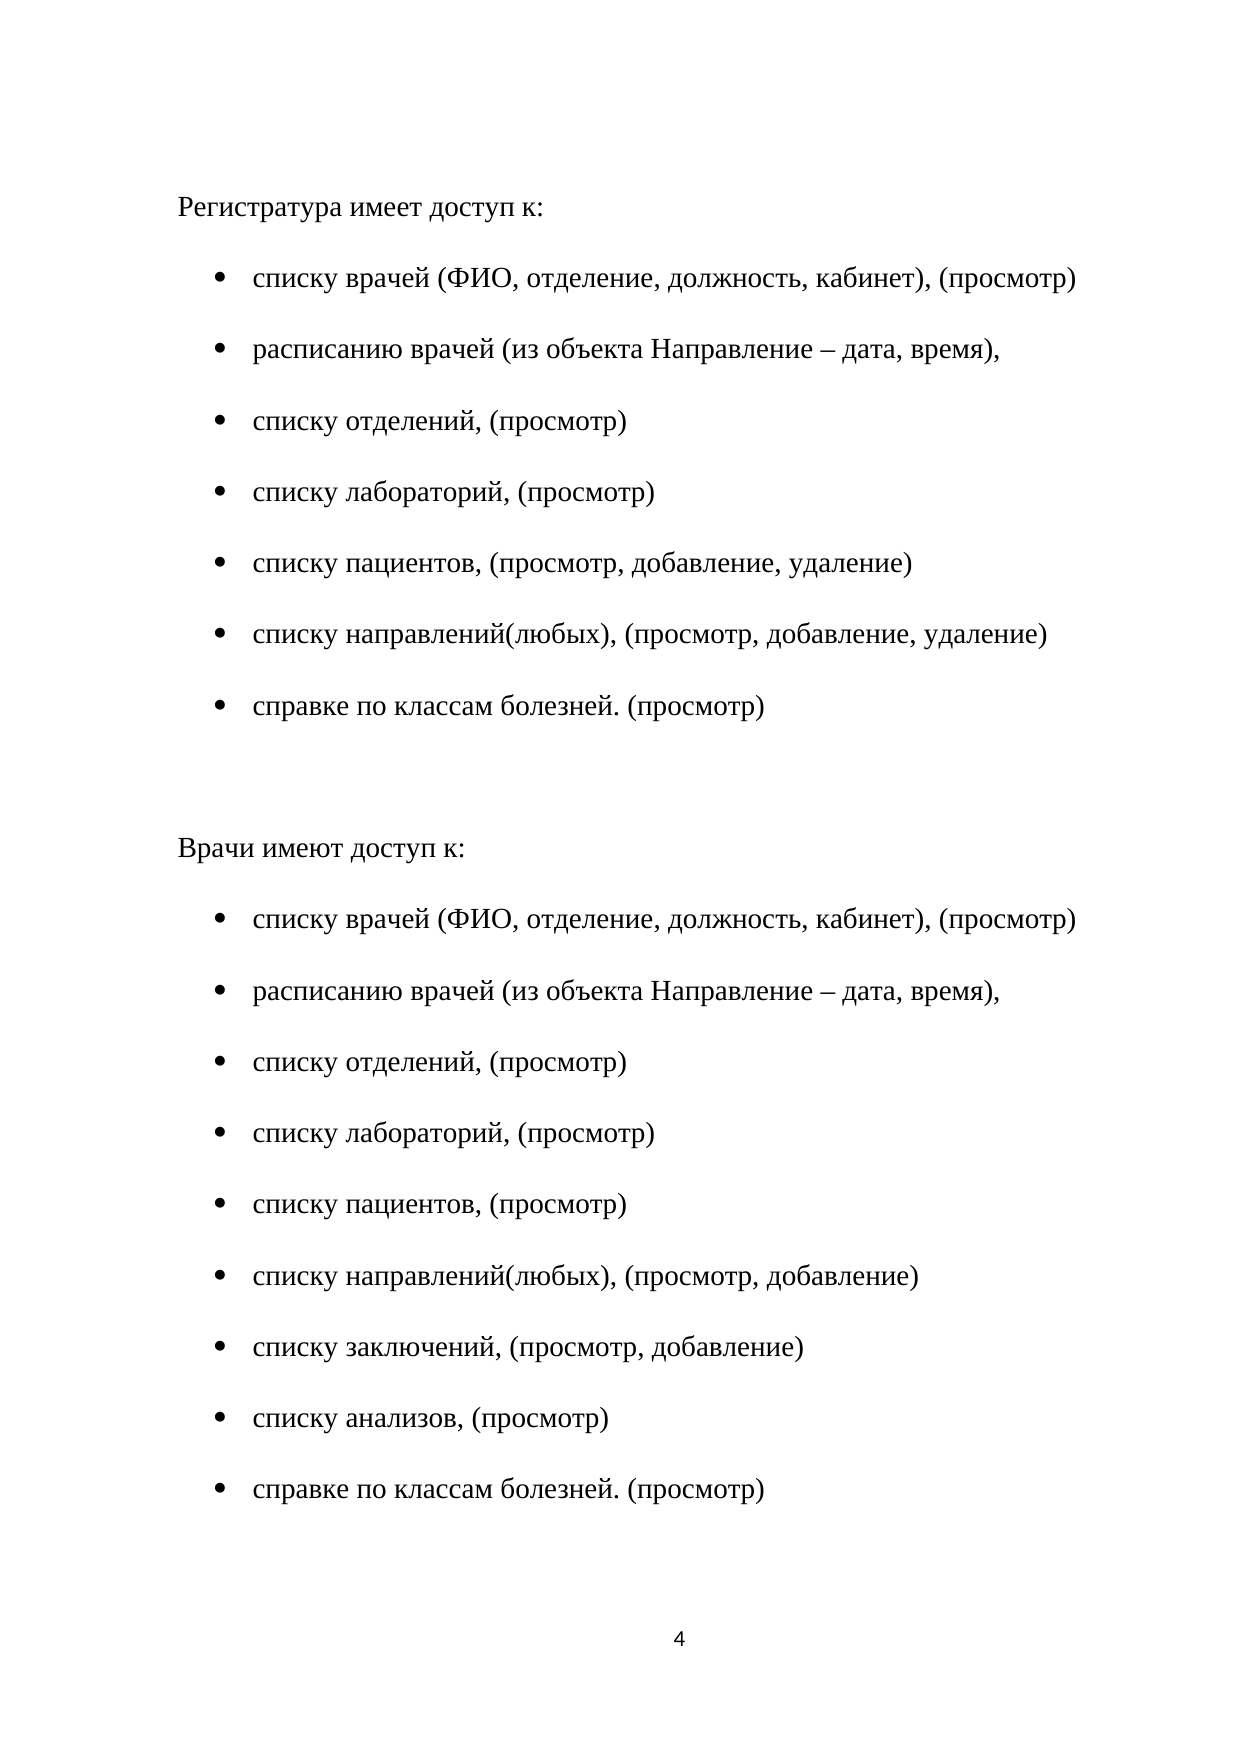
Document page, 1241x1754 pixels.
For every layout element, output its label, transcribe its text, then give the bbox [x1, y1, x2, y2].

list списку заключений, (просмотр, добавление) [215, 1329, 1181, 1363]
list списку врачей (ФИО, отделение, должность, кабинет), (просмотр) [215, 901, 1181, 935]
list списку направлений(любых), (просмотр, добавление) [215, 1258, 1181, 1291]
list справке по классам болезней. (просмотр) [215, 688, 1181, 722]
text Регистратура имеет доступ к: [177, 189, 1181, 223]
list списку направлений(любых), (просмотр, добавление, удаление) [215, 617, 1181, 650]
list списку врачей (ФИО, отделение, должность, кабинет), (просмотр) [215, 260, 1181, 294]
list списку пациентов, (просмотр, добавление, удаление) [215, 545, 1181, 579]
list расписанию врачей (из объекта Направление – дата, время), [215, 332, 1181, 365]
list списку отделений, (просмотр) [215, 1044, 1181, 1078]
list списку отделений, (просмотр) [215, 403, 1181, 437]
list списку лабораторий, (просмотр) [215, 1115, 1181, 1149]
list списку анализов, (просмотр) [215, 1400, 1181, 1434]
list списку лабораторий, (просмотр) [215, 474, 1181, 508]
list расписанию врачей (из объекта Направление – дата, время), [215, 973, 1181, 1006]
list справке по классам болезней. (просмотр) [215, 1471, 1181, 1505]
list списку пациентов, (просмотр) [215, 1186, 1181, 1220]
text Врачи имеют доступ к: [177, 830, 1181, 864]
